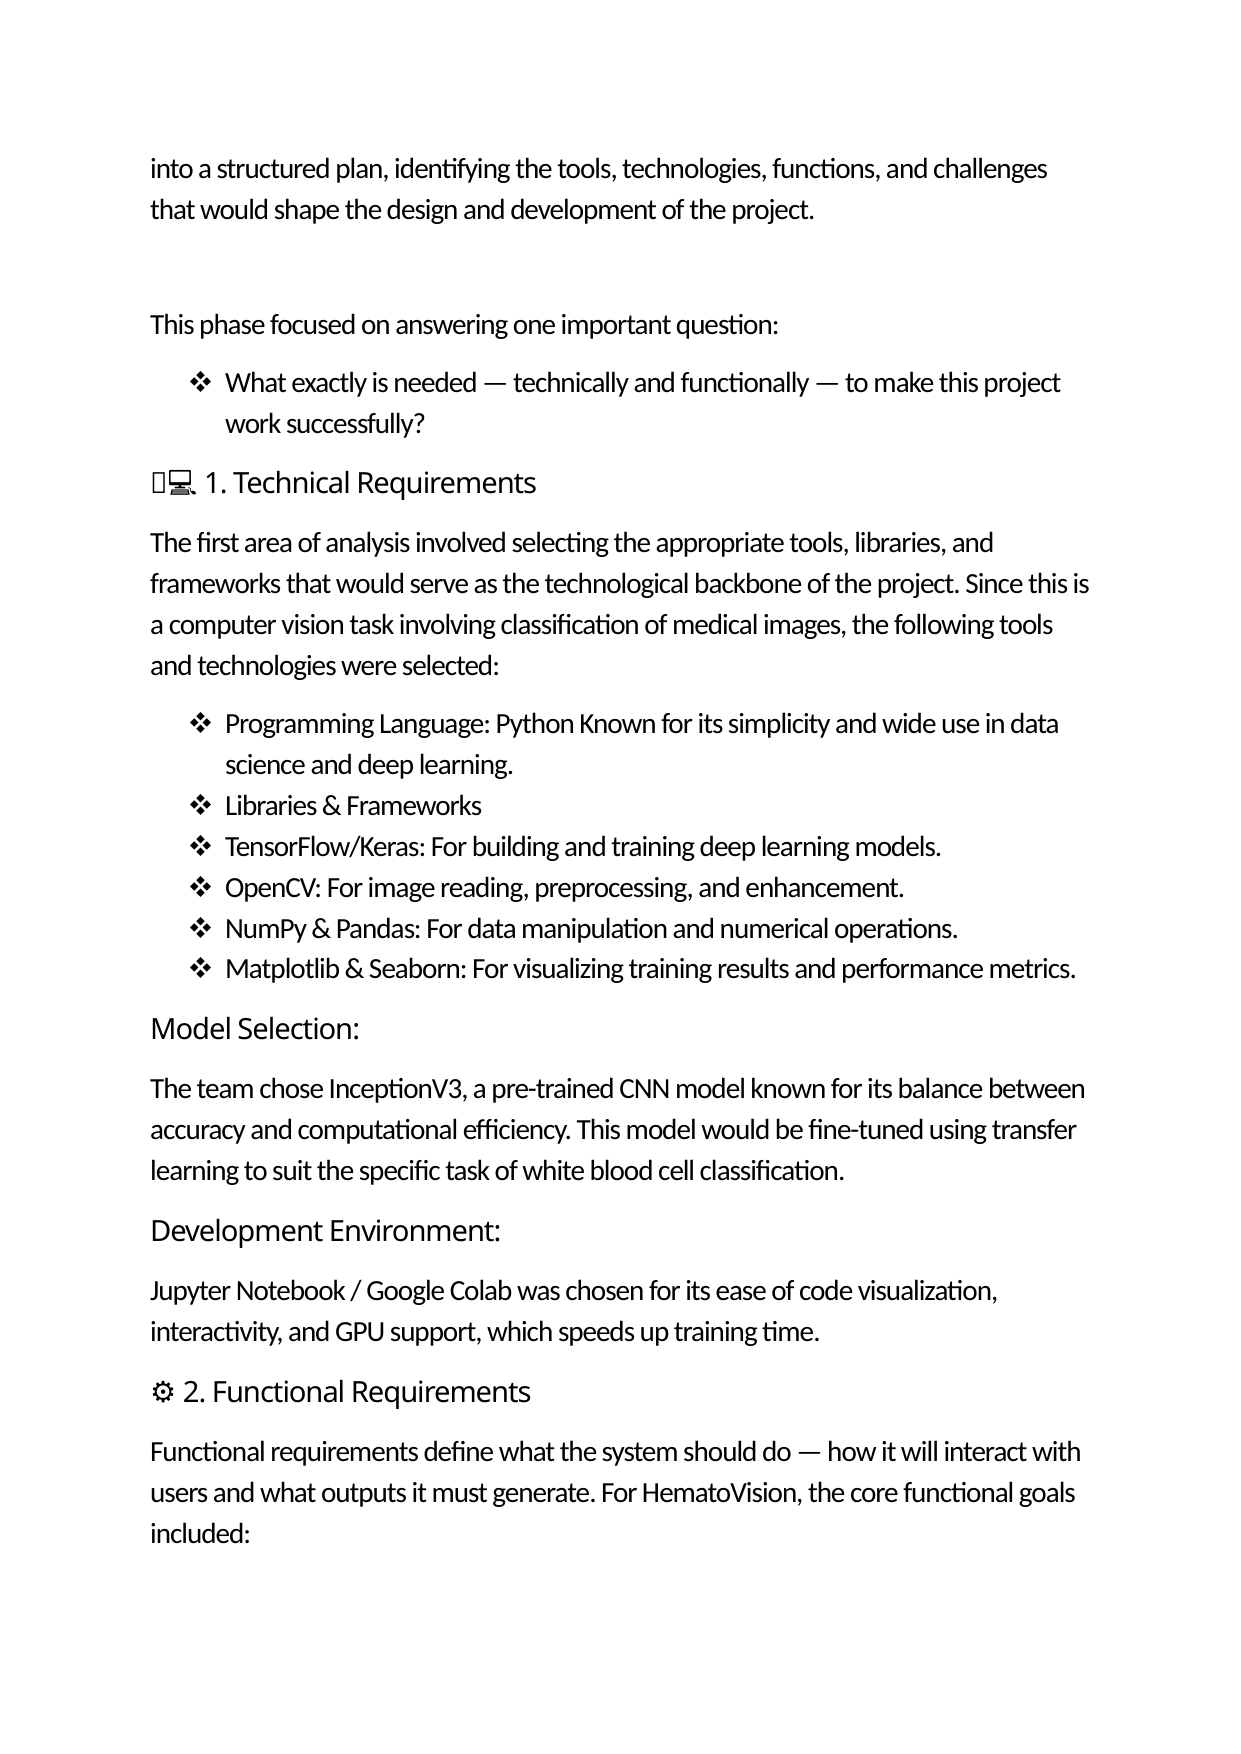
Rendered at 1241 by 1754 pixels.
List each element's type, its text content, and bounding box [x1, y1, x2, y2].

list TensorFlow/Keras: For building and training deep learning models. [187, 828, 1090, 863]
list OpenCV: For image reading, preprocessing, and enhancement. [187, 869, 1090, 904]
text ⚙️ 2. Functional Requirements [150, 1371, 1090, 1411]
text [150, 150, 1090, 227]
text Model Selection: [150, 1008, 1090, 1048]
list Matplotlib & Seaborn: For visualizing training results and performance metrics. [187, 951, 1090, 986]
text The team chose InceptionV3, a pre-trained CNN model known for its balance between accuracy and computational efficiency. This model would be fine-tuned using transfer learning to suit the specific task of white blood cell classification. [150, 1071, 1090, 1188]
list What exactly is needed — technically and functionally — to make this project work successfully? [187, 364, 1090, 440]
text This phase focused on answering one important question: [150, 306, 1090, 342]
list NumPy & Pandas: For data manipulation and numerical operations. [187, 910, 1090, 945]
list Libraries & Frameworks [187, 787, 1090, 822]
text Development Environment: [150, 1210, 1090, 1250]
text Jupyter Notebook / Google Colab was chosen for its ease of code visualization, interactivity, and GPU support, which speeds up training time. [150, 1272, 1090, 1349]
text Functional requirements define what the system should do — how it will interact with users and what outputs it must generate. For HematoVision, the core functional goals included: [150, 1433, 1090, 1551]
text The first area of analysis involved selecting the appropriate tools, libraries, and frameworks that would serve as the technological backbone of the project. Since this is a computer vision task involving classification of medical images, the following tools and technologies were selected: [150, 524, 1090, 683]
list Programming Language: Python Known for its simplicity and wide use in data science and deep learning. [187, 705, 1090, 782]
text 🧑‍💻 1. Technical Requirements [150, 462, 1090, 502]
